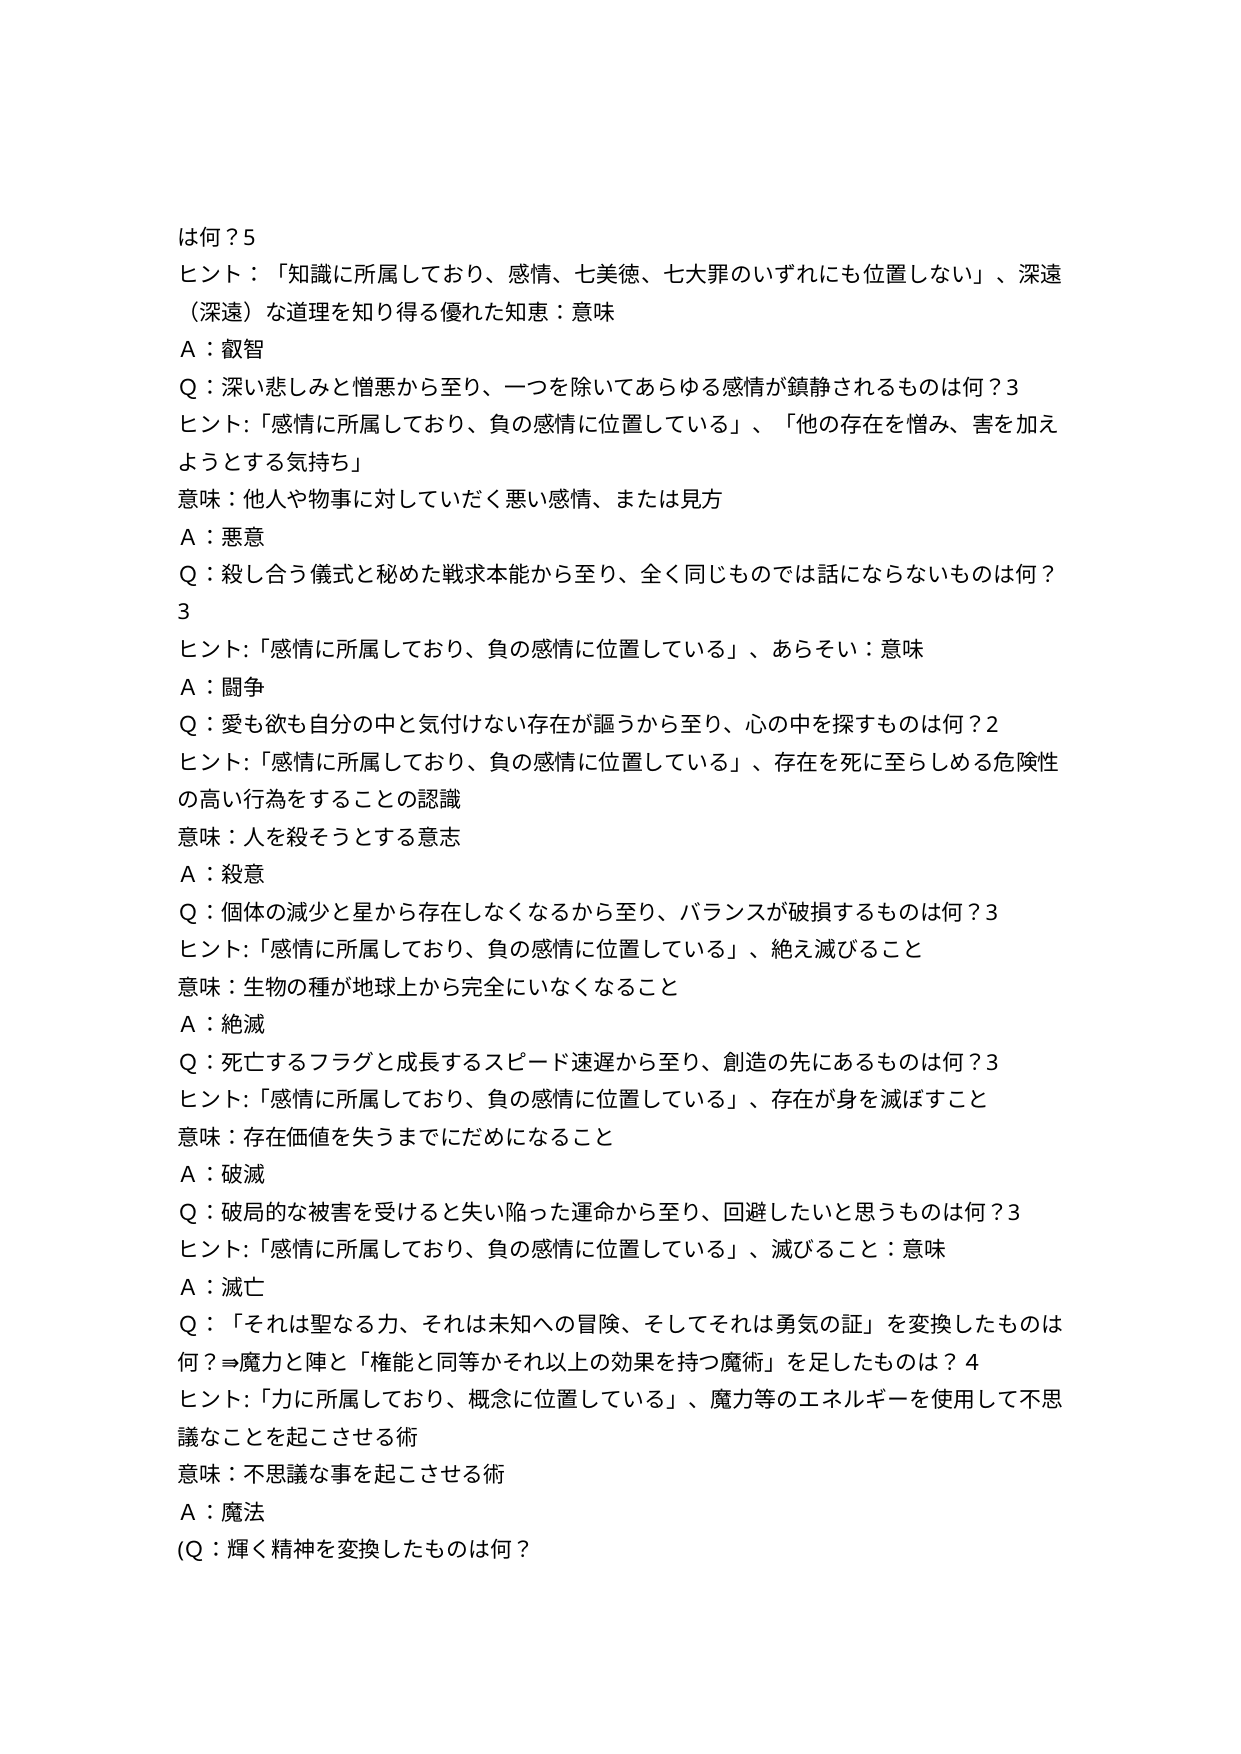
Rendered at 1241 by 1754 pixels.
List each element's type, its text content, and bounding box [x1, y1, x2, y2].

text Ｑ：愛も欲も自分の中と気付けない存在が謳うから至り、心の中を探すものは何？2 [177, 704, 1063, 742]
text ヒント:「感情に所属しており、負の感情に位置している」、滅びること：意味 [177, 1229, 1063, 1267]
text ヒント：「知識に所属しており、感情、七美徳、七大罪のいずれにも位置しない」、深遠（深遠）な道理を知り得る優れた知恵：意味 [177, 254, 1063, 329]
text Ａ：闘争 [177, 667, 1063, 704]
text ヒント:「感情に所属しており、負の感情に位置している」、「他の存在を憎み、害を加えようとする気持ち」 [177, 404, 1063, 479]
text Ａ：悪意 [177, 517, 1063, 554]
text ヒント:「感情に所属しており、負の感情に位置している」、存在が身を滅ぼすこと [177, 1079, 1063, 1117]
text Ｑ：殺し合う儀式と秘めた戦求本能から至り、全く同じものでは話にならないものは何？3 [177, 554, 1063, 629]
text Ｑ：破局的な被害を受けると失い陥った運命から至り、回避したいと思うものは何？3 [177, 1192, 1063, 1229]
text 意味：人を殺そうとする意志 [177, 817, 1063, 854]
text Ａ：絶滅 [177, 1004, 1063, 1042]
text Ａ：破滅 [177, 1154, 1063, 1192]
text ヒント:「感情に所属しており、負の感情に位置している」、あらそい：意味 [177, 629, 1063, 667]
text (Ｑ：輝く精神を変換したものは何？ [177, 1529, 1063, 1567]
text 意味：他人や物事に対していだく悪い感情、または見方 [177, 479, 1063, 517]
text 意味：存在価値を失うまでにだめになること [177, 1117, 1063, 1154]
text Ａ：滅亡 [177, 1267, 1063, 1304]
text Ａ：叡智 [177, 329, 1063, 367]
text Ａ：魔法 [177, 1492, 1063, 1529]
text 意味：不思議な事を起こさせる術 [177, 1454, 1063, 1492]
text ヒント:「力に所属しており、概念に位置している」、魔力等のエネルギーを使用して不思議なことを起こさせる術 [177, 1379, 1063, 1454]
text Ｑ：個体の減少と星から存在しなくなるから至り、バランスが破損するものは何？3 [177, 892, 1063, 929]
text 意味：生物の種が地球上から完全にいなくなること [177, 967, 1063, 1004]
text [177, 217, 1063, 254]
text Ａ：殺意 [177, 854, 1063, 892]
text Ｑ：深い悲しみと憎悪から至り、一つを除いてあらゆる感情が鎮静されるものは何？3 [177, 367, 1063, 404]
text Ｑ：死亡するフラグと成長するスピード速遅から至り、創造の先にあるものは何？3 [177, 1042, 1063, 1079]
text Ｑ：「それは聖なる力、それは未知への冒険、そしてそれは勇気の証」を変換したものは何？⇛魔力と陣と「権能と同等かそれ以上の効果を持つ魔術」を足したものは？４ [177, 1304, 1063, 1379]
text ヒント:「感情に所属しており、負の感情に位置している」、絶え滅びること [177, 929, 1063, 967]
text ヒント:「感情に所属しており、負の感情に位置している」、存在を死に至らしめる危険性の高い行為をすることの認識 [177, 742, 1063, 817]
